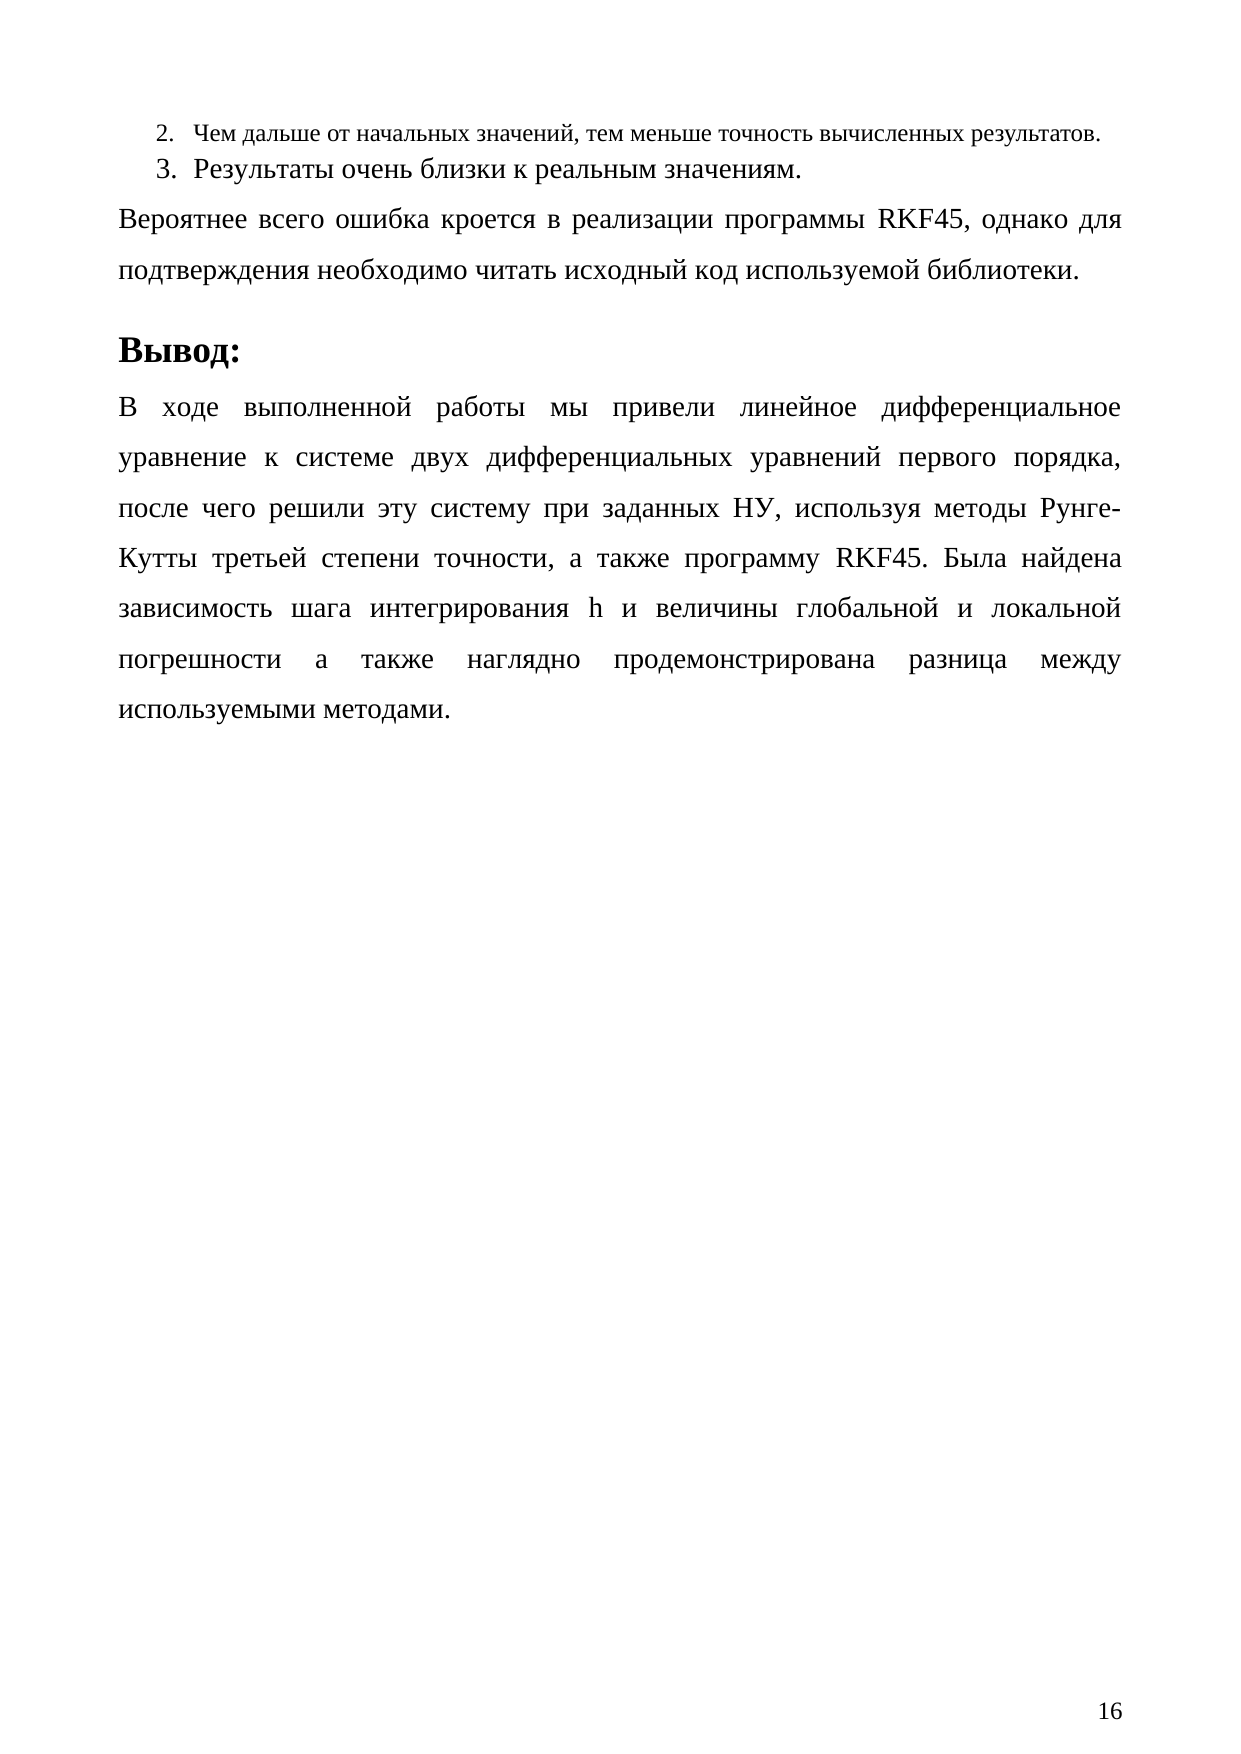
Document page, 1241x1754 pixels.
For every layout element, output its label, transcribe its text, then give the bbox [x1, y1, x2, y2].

list Результаты очень близки к реальным значениям. [156, 151, 1122, 185]
text В ходе выполненной работы мы привели линейное дифференциальное уравнение к системе двух дифференциальных уравнений первого порядка, после чего решили эту систему при заданных НУ, используя методы Рунге-Кутты третьей степени точности, а также программу RKF45. Была найдена зависимость шага интегрирования h и величины глобальной и локальной погрешности а также наглядно продемонстрирована разница между используемыми методами. [118, 389, 1122, 724]
text Вероятнее всего ошибка кроется в реализации программы RKF45, однако для подтверждения необходимо читать исходный код используемой библиотеки. [118, 201, 1122, 285]
subtitle Вывод: [118, 327, 1122, 370]
list Чем дальше от начальных значений, тем меньше точность вычисленных результатов. [156, 118, 1122, 147]
